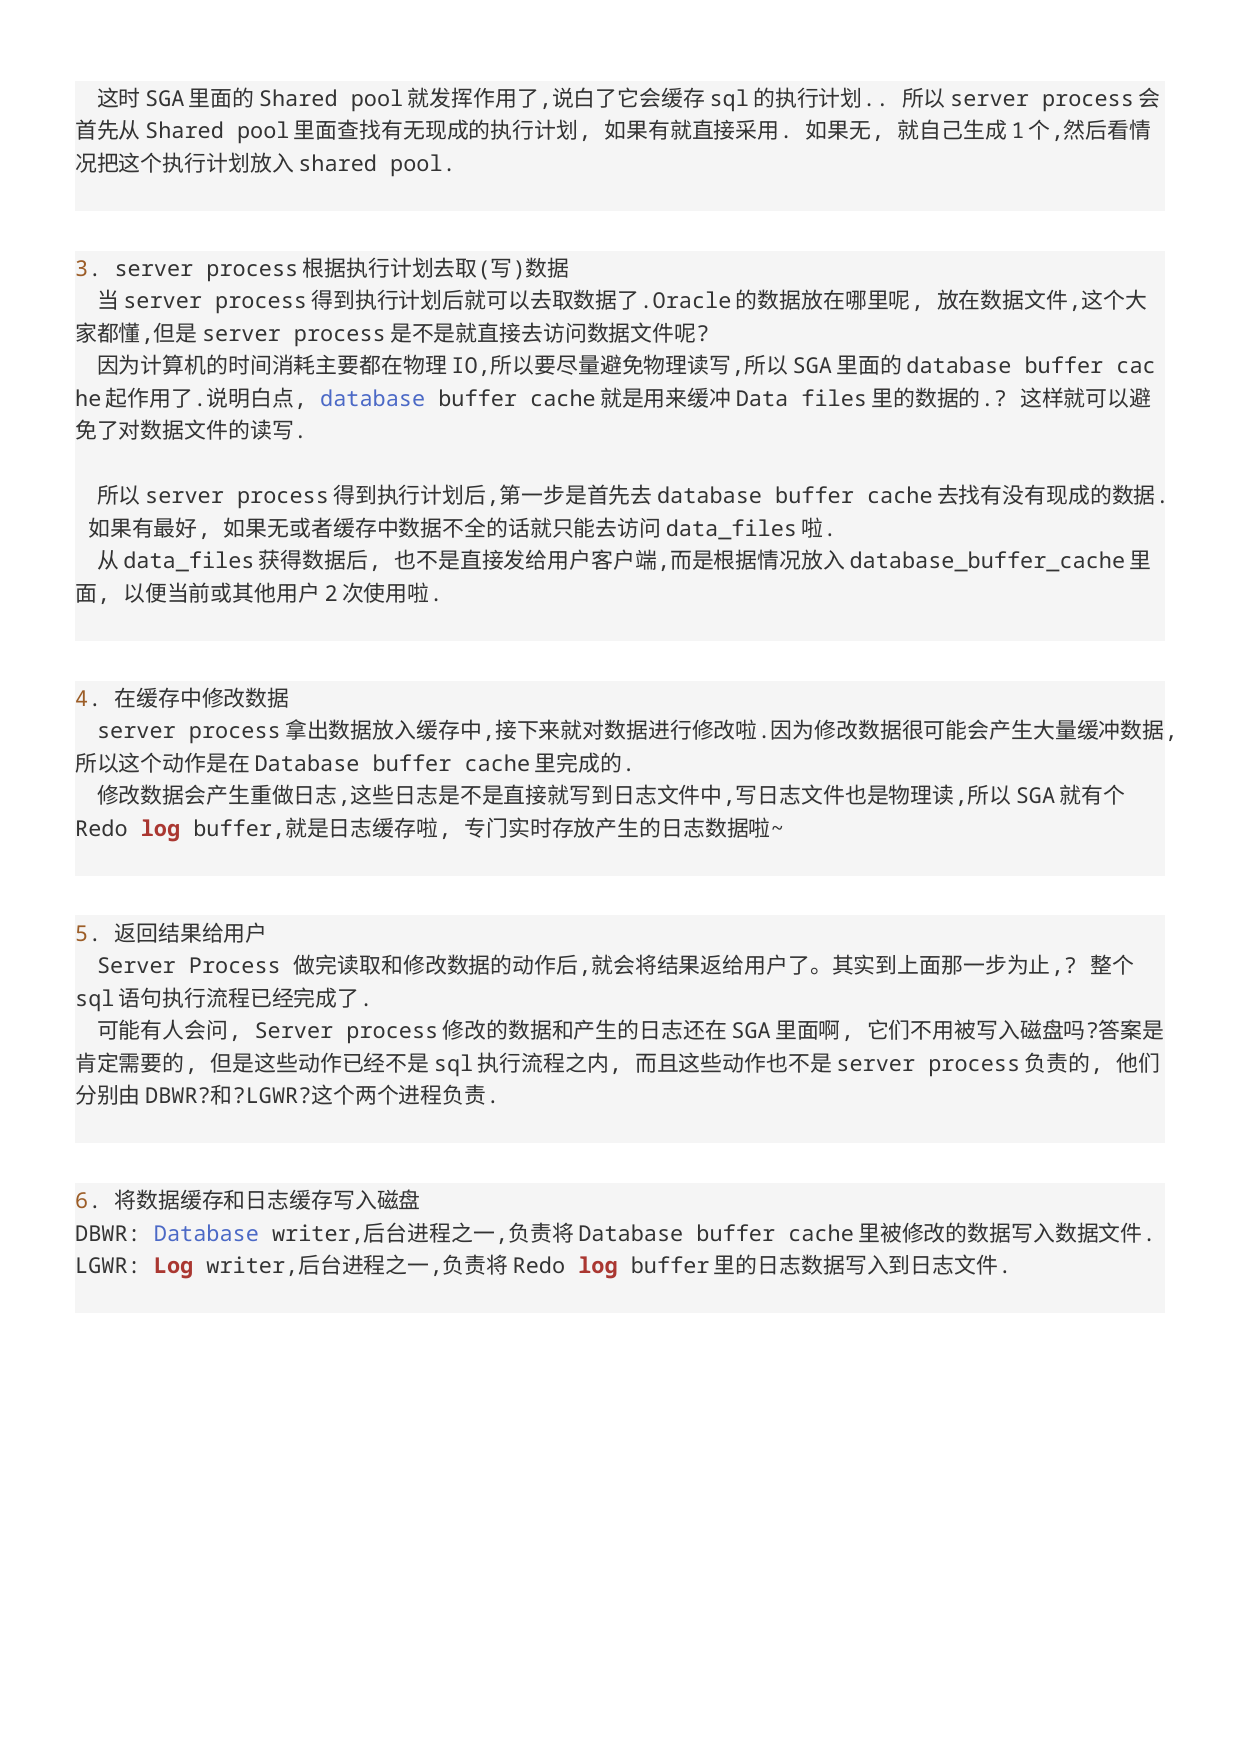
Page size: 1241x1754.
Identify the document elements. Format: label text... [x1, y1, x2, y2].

text 当server process得到执行计划后就可以去取数据了.Oracle的数据放在哪里呢, 放在数据文件,这个大家都懂,但是server process是不是就直接去访问数据文件呢? [75, 283, 1165, 348]
text 4. 在缓存中修改数据 [75, 681, 1165, 713]
text Server Process 做完读取和修改数据的动作后,就会将结果返给用户了。其实到上面那一步为止,? 整个sql语句执行流程已经完成了. [75, 948, 1165, 1013]
text 可能有人会问, Server process修改的数据和产生的日志还在SGA里面啊, 它们不用被写入磁盘吗?答案是肯定需要的, 但是这些动作已经不是sql执行流程之内, 而且这些动作也不是server process负责的, 他们分别由DBWR?和?LGWR?这个两个进程负责. [75, 1013, 1165, 1110]
text 所以server process得到执行计划后,第一步是首先去database buffer cache去找有没有现成的数据. 如果有最好, 如果无或者缓存中数据不全的话就只能去访问data_files啦. [75, 478, 1165, 543]
text DBWR: Database writer,后台进程之一,负责将Database buffer cache里被修改的数据写入数据文件. [75, 1215, 1165, 1248]
text 5. 返回结果给用户 [75, 915, 1165, 948]
text 从data_files获得数据后, 也不是直接发给用户客户端,而是根据情况放入database_buffer_cache里面, 以便当前或其他用户2次使用啦. [75, 543, 1165, 608]
text 因为计算机的时间消耗主要都在物理IO,所以要尽量避免物理读写,所以SGA里面的database buffer cache起作用了.说明白点, database buffer cache就是用来缓冲Data files里的数据的.? 这样就可以避免了对数据文件的读写. [75, 348, 1165, 446]
text 6. 将数据缓存和日志缓存写入磁盘 [75, 1183, 1165, 1215]
text 3. server process根据执行计划去取(写)数据 [75, 251, 1165, 283]
text LGWR: Log writer,后台进程之一,负责将Redo log buffer里的日志数据写入到日志文件. [75, 1248, 1165, 1280]
text 这时SGA里面的Shared pool就发挥作用了,说白了它会缓存sql的执行计划.. 所以server process会首先从Shared pool里面查找有无现成的执行计划, 如果有就直接采用. 如果无, 就自己生成1个,然后看情况把这个执行计划放入shared pool. [75, 81, 1165, 178]
text 修改数据会产生重做日志,这些日志是不是直接就写到日志文件中,写日志文件也是物理读,所以SGA就有个Redo log buffer,就是日志缓存啦, 专门实时存放产生的日志数据啦~ [75, 778, 1165, 843]
text server process拿出数据放入缓存中,接下来就对数据进行修改啦.因为修改数据很可能会产生大量缓冲数据,所以这个动作是在Database buffer cache里完成的. [75, 713, 1165, 778]
